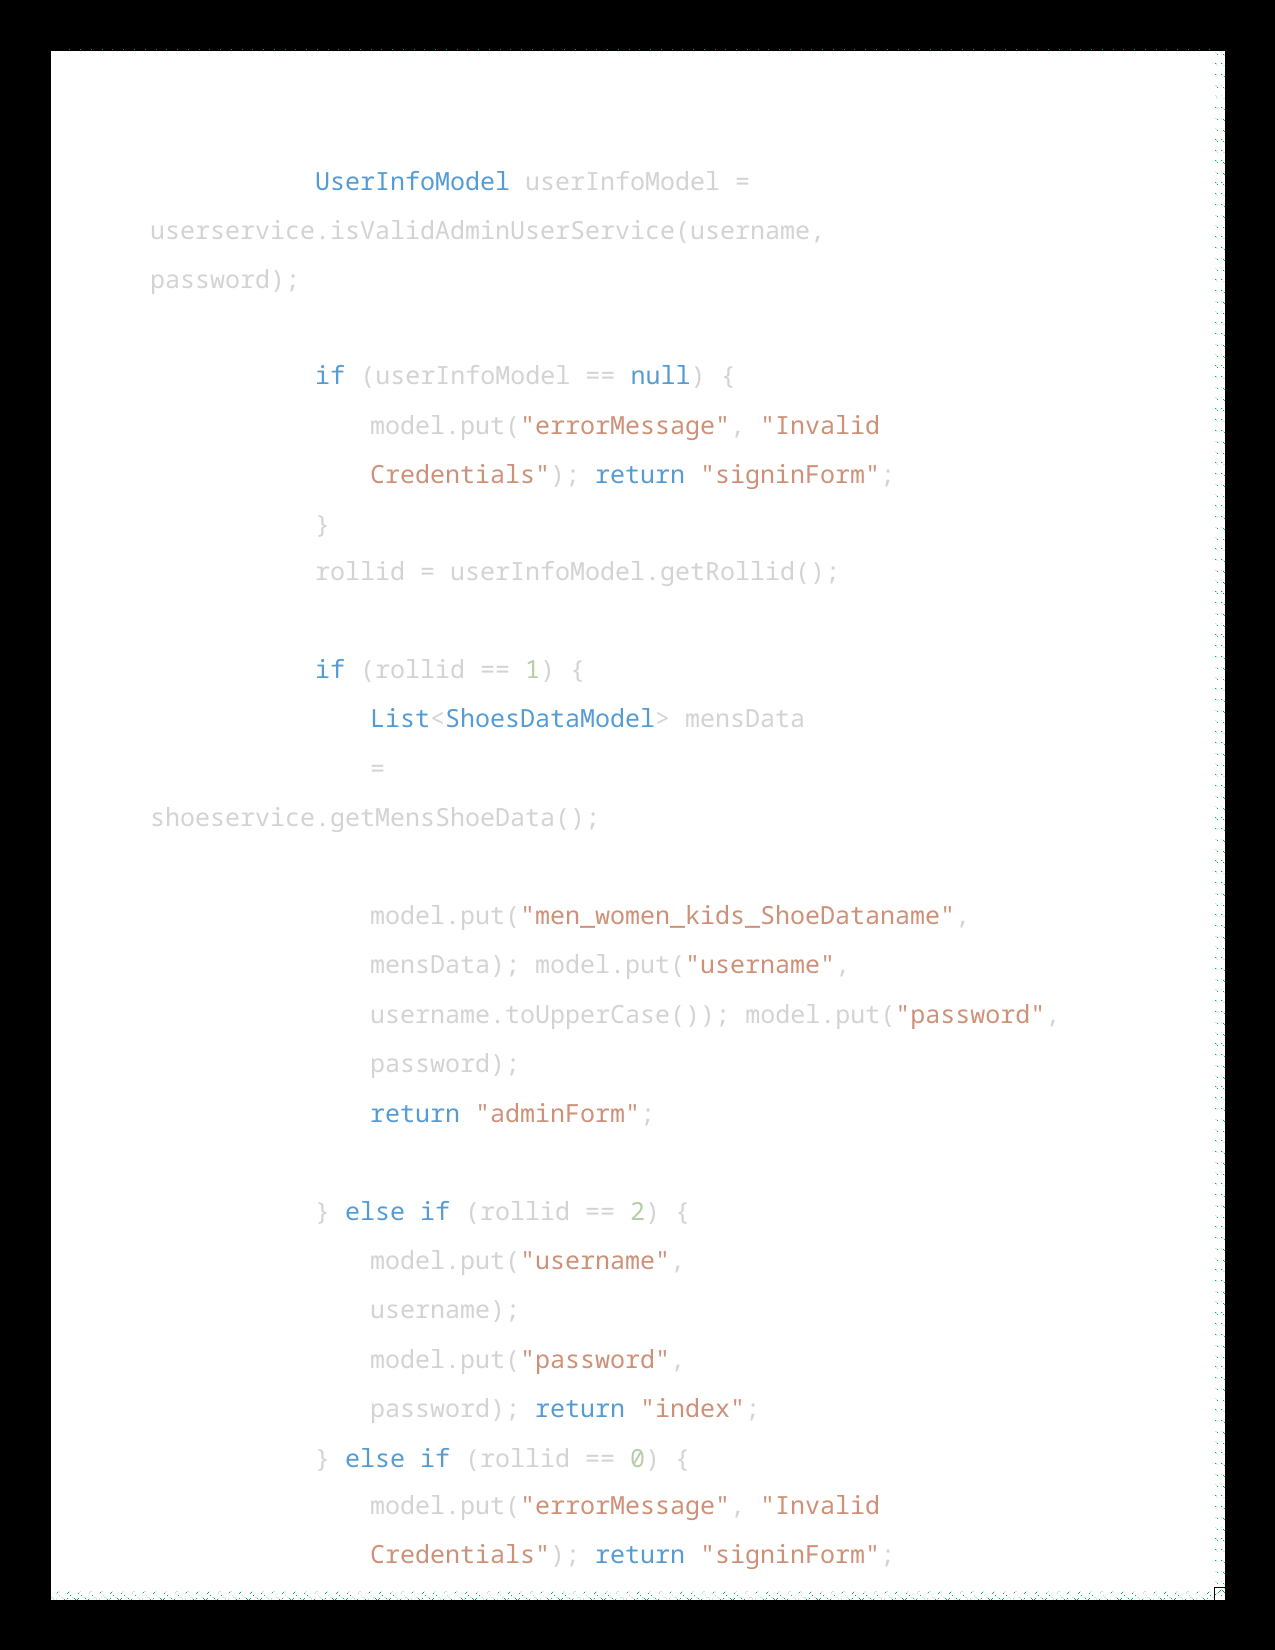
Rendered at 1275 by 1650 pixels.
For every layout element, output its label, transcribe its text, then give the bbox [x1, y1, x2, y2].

text shoeservice.getMensShoeData(); [150, 800, 1139, 834]
text if (rollid == 1) { List<ShoesDataModel> mensData = [315, 652, 812, 784]
text model.put("errorMessage", "Invalid Credentials"); return "signinForm"; [370, 1488, 1046, 1571]
text rollid = userInfoModel.getRollid(); [315, 554, 1139, 588]
text if (userInfoModel == null) { model.put("errorMessage", "Invalid Credentials"); return "signinForm"; [315, 358, 1044, 491]
text } else if (rollid == 2) { model.put("username", username); model.put("password", password); return "index"; [315, 1193, 812, 1425]
text model.put("men_women_kids_ShoeDataname", mensData); model.put("username", username.toUpperCase()); model.put("password", password); [370, 898, 1073, 1080]
text } else if (rollid == 0) { [315, 1440, 1139, 1474]
text return "adminForm"; [370, 1095, 1139, 1129]
text UserInfoModel userInfoModel = userservice.isValidAdminUserService(username, password); [150, 163, 921, 296]
text } [315, 506, 1139, 540]
picture [1215, 1588, 1225, 1600]
picture [51, 51, 1225, 1600]
